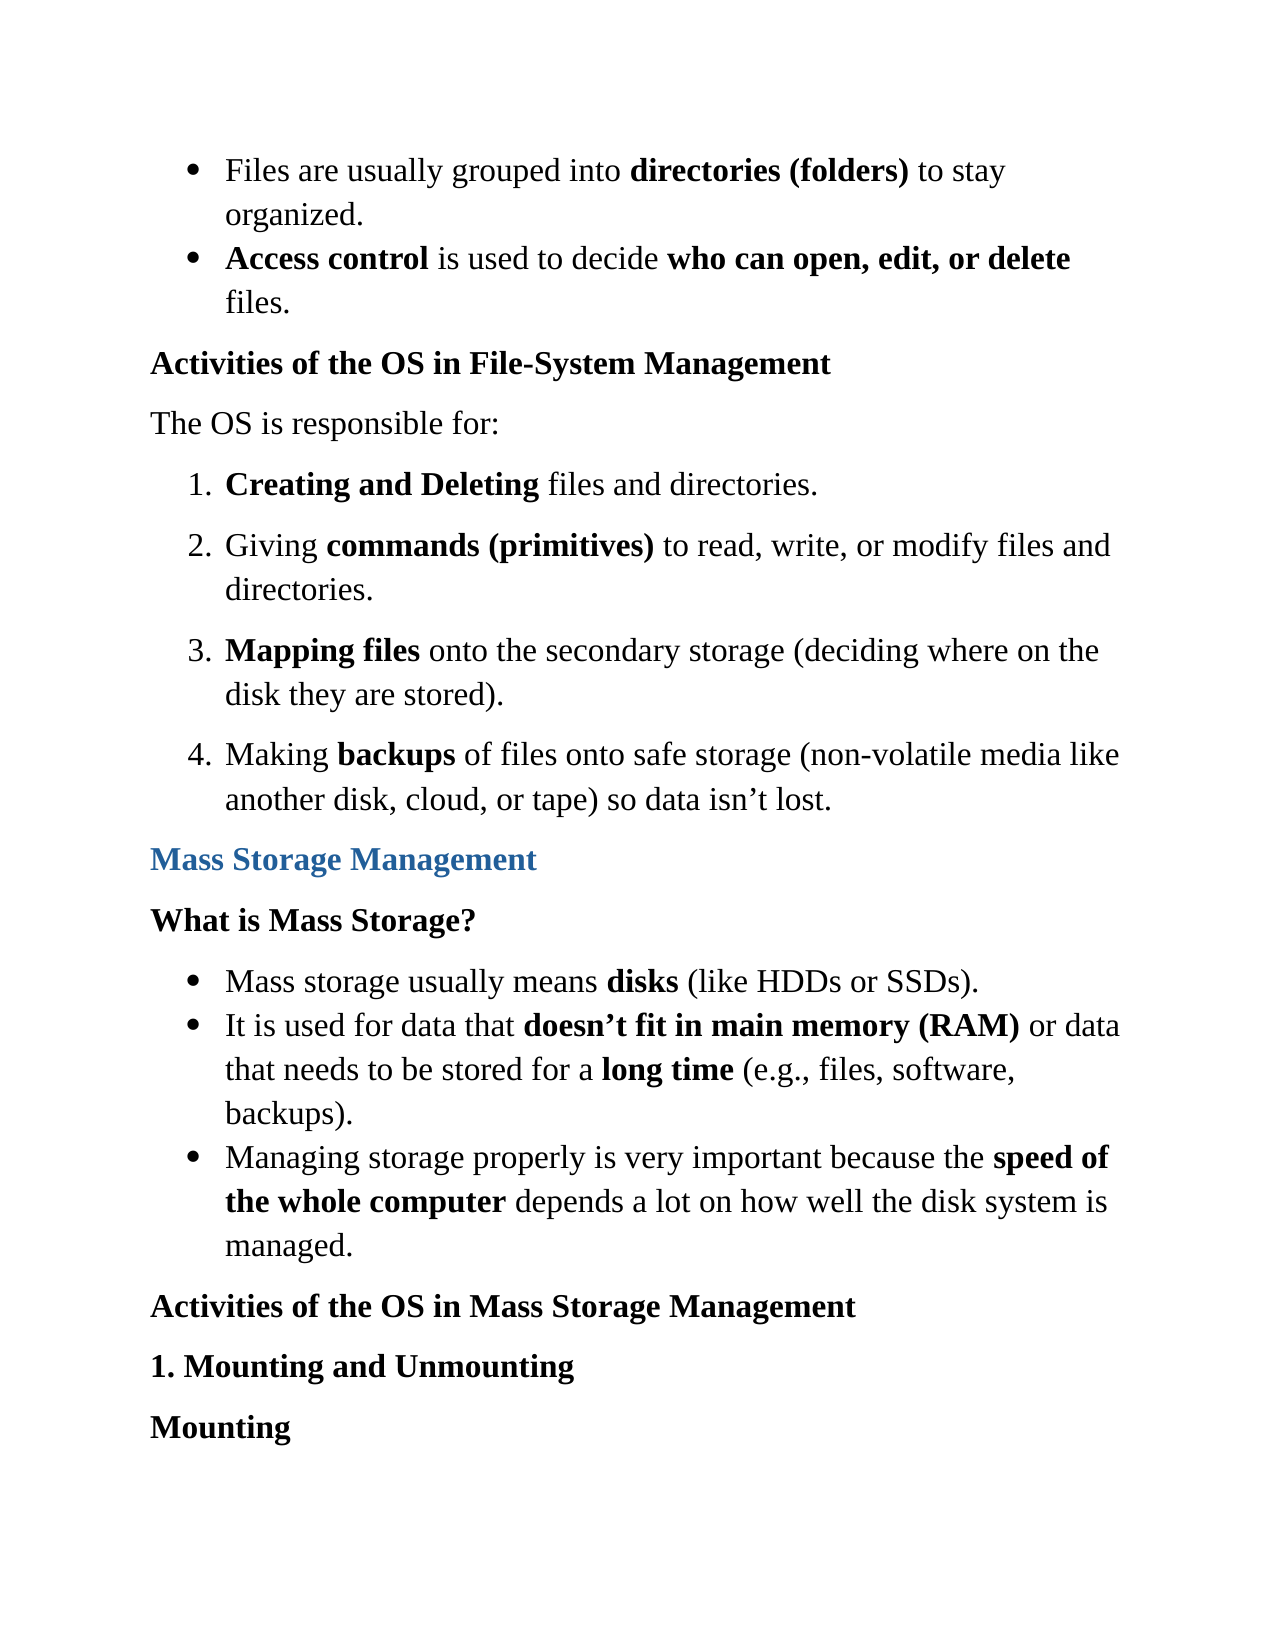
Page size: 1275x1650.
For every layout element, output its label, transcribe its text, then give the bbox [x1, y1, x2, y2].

list Mass storage usually means disks (like HDDs or SSDs). [187, 961, 1125, 999]
text What is Mass Storage? [150, 900, 1125, 938]
list It is used for data that doesn’t fit in main memory (RAM) or data that needs to be stored for a long time (e.g., files, software, backups). [187, 1005, 1125, 1131]
list Creating and Deleting files and directories. [187, 464, 1125, 503]
list Giving commands (primitives) to read, write, or modify files and directories. [187, 525, 1125, 607]
text Activities of the OS in File-System Management [150, 343, 1125, 381]
text Mounting [150, 1407, 1125, 1446]
list Mapping files onto the secondary storage (deciding where on the disk they are stored). [187, 630, 1125, 712]
text The OS is responsible for: [150, 404, 1125, 442]
text 1. Mounting and Unmounting [150, 1347, 1125, 1385]
text Activities of the OS in Mass Storage Management [150, 1286, 1125, 1324]
text Mass Storage Management [150, 839, 1125, 878]
list Files are usually grouped into directories (folders) to stay organized. [187, 150, 1125, 232]
list Making backups of files onto safe storage (non-volatile media like another disk, cloud, or tape) so data isn’t lost. [187, 735, 1125, 817]
list Access control is used to decide who can open, edit, or delete files. [187, 238, 1125, 321]
list Managing storage properly is very important because the speed of the whole computer depends a lot on how well the disk system is managed. [187, 1137, 1125, 1264]
